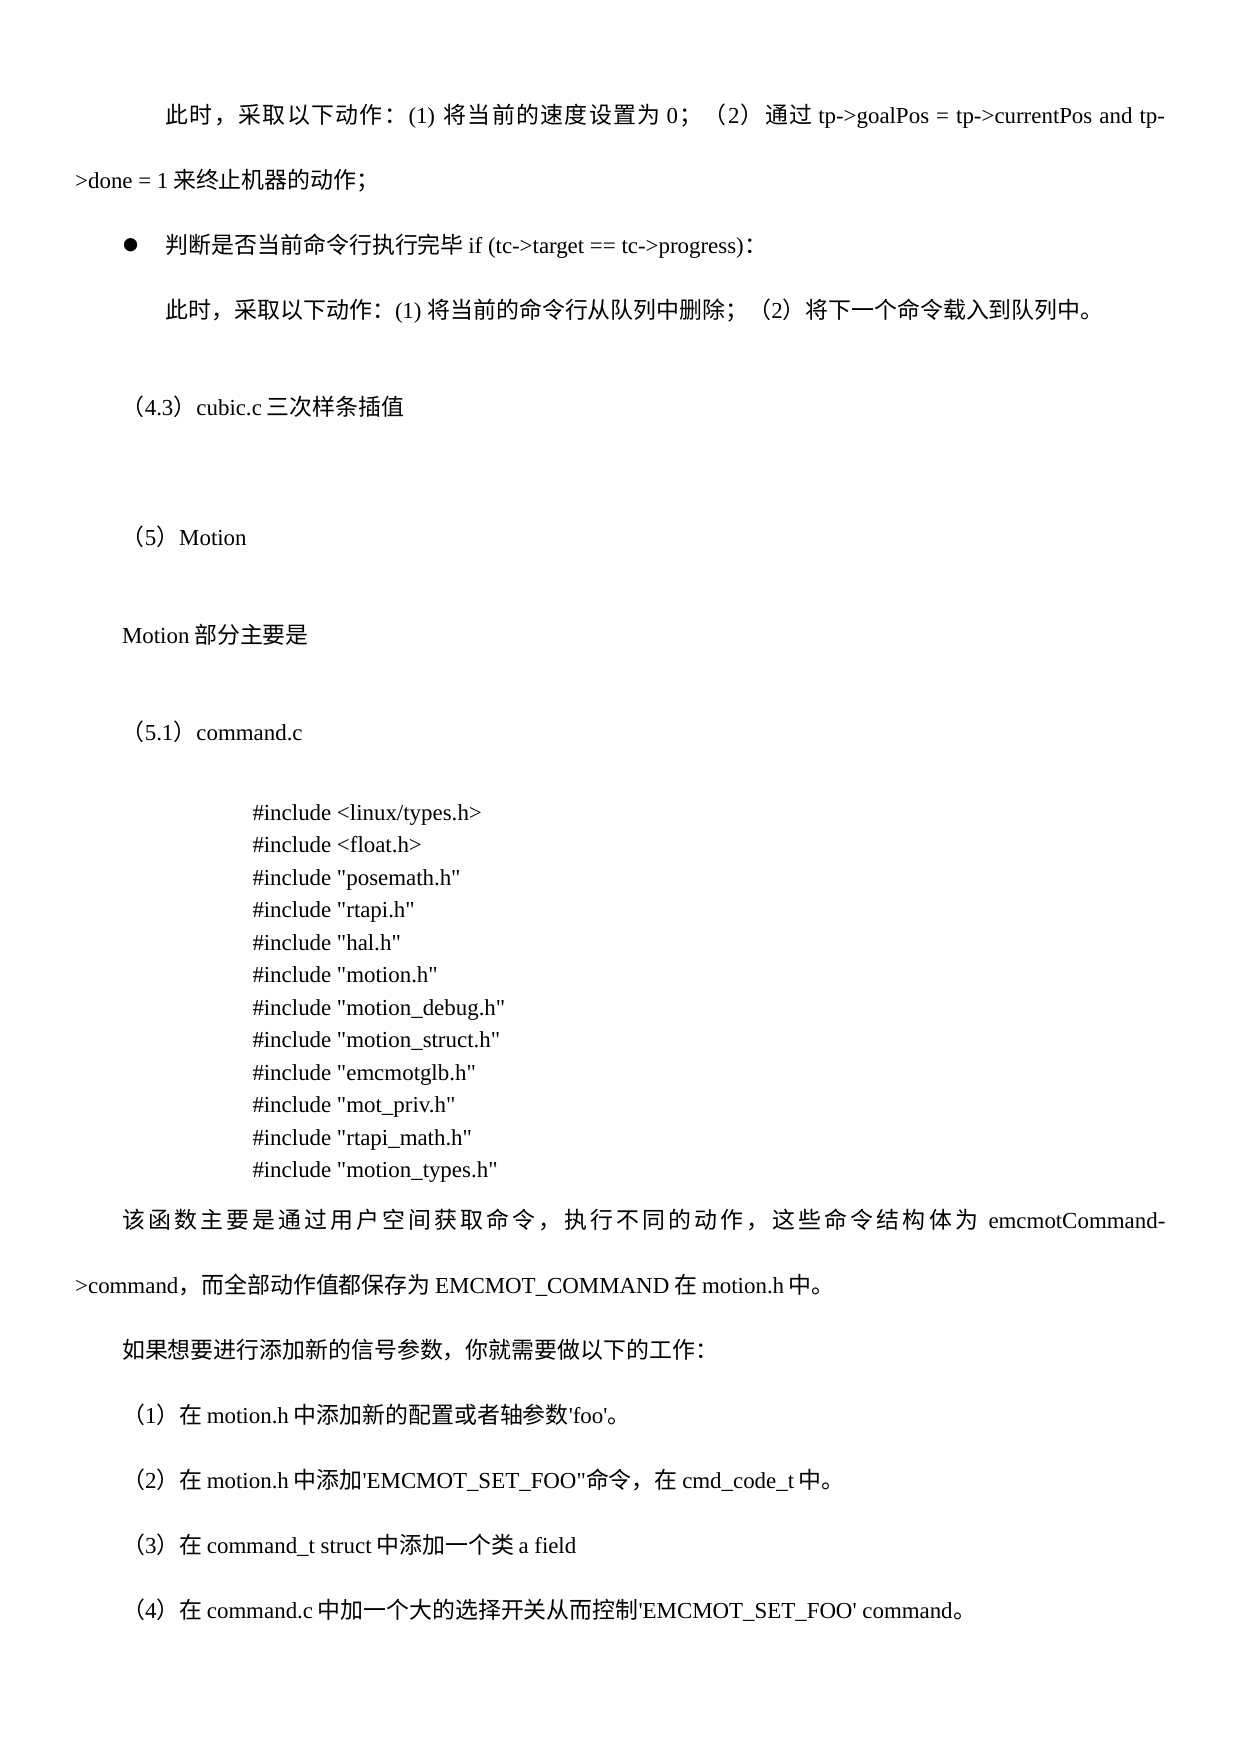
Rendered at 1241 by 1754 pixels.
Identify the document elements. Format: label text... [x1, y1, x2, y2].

list 此时，采取以下动作：(1) 将当前的速度设置为0；（2）通过tp->goalPos = tp->currentPos and tp->done = 1来终止机器的动作； [75, 81, 1165, 211]
text （5.1）command.c [75, 698, 1165, 763]
list 此时，采取以下动作：(1) 将当前的命令行从队列中删除；（2）将下一个命令载入到队列中。 [166, 276, 1165, 341]
text #include "motion.h" [75, 958, 1165, 991]
text （5）Motion [75, 503, 1165, 568]
text #include "motion_debug.h" [75, 991, 1165, 1023]
text #include <linux/types.h> [75, 796, 1165, 828]
text （2）在motion.h中添加'EMCMOT_SET_FOO"命令，在cmd_code_t中。 [75, 1446, 1165, 1511]
list 判断是否当前命令行执行完毕if (tc->target == tc->progress)： [122, 211, 1165, 276]
text #include "motion_types.h" [75, 1153, 1165, 1186]
text （3）在command_t struct中添加一个类a field [75, 1511, 1165, 1576]
text #include "posemath.h" [75, 861, 1165, 893]
text Motion部分主要是 [75, 601, 1165, 666]
text #include <float.h> [75, 828, 1165, 861]
text #include "hal.h" [75, 926, 1165, 958]
text #include "emcmotglb.h" [75, 1056, 1165, 1088]
text 该函数主要是通过用户空间获取命令，执行不同的动作，这些命令结构体为emcmotCommand->command，而全部动作值都保存为EMCMOT_COMMAND在 motion.h中。 [75, 1186, 1165, 1316]
text （4）在command.c中加一个大的选择开关从而控制'EMCMOT_SET_FOO' command。 [75, 1576, 1165, 1641]
text （1）在motion.h中添加新的配置或者轴参数'foo'。 [75, 1381, 1165, 1446]
text #include "rtapi.h" [75, 893, 1165, 926]
text （4.3）cubic.c三次样条插值 [75, 373, 1165, 438]
text 如果想要进行添加新的信号参数，你就需要做以下的工作： [75, 1316, 1165, 1381]
text #include "motion_struct.h" [75, 1023, 1165, 1056]
text #include "rtapi_math.h" [75, 1121, 1165, 1153]
text #include "mot_priv.h" [75, 1088, 1165, 1121]
